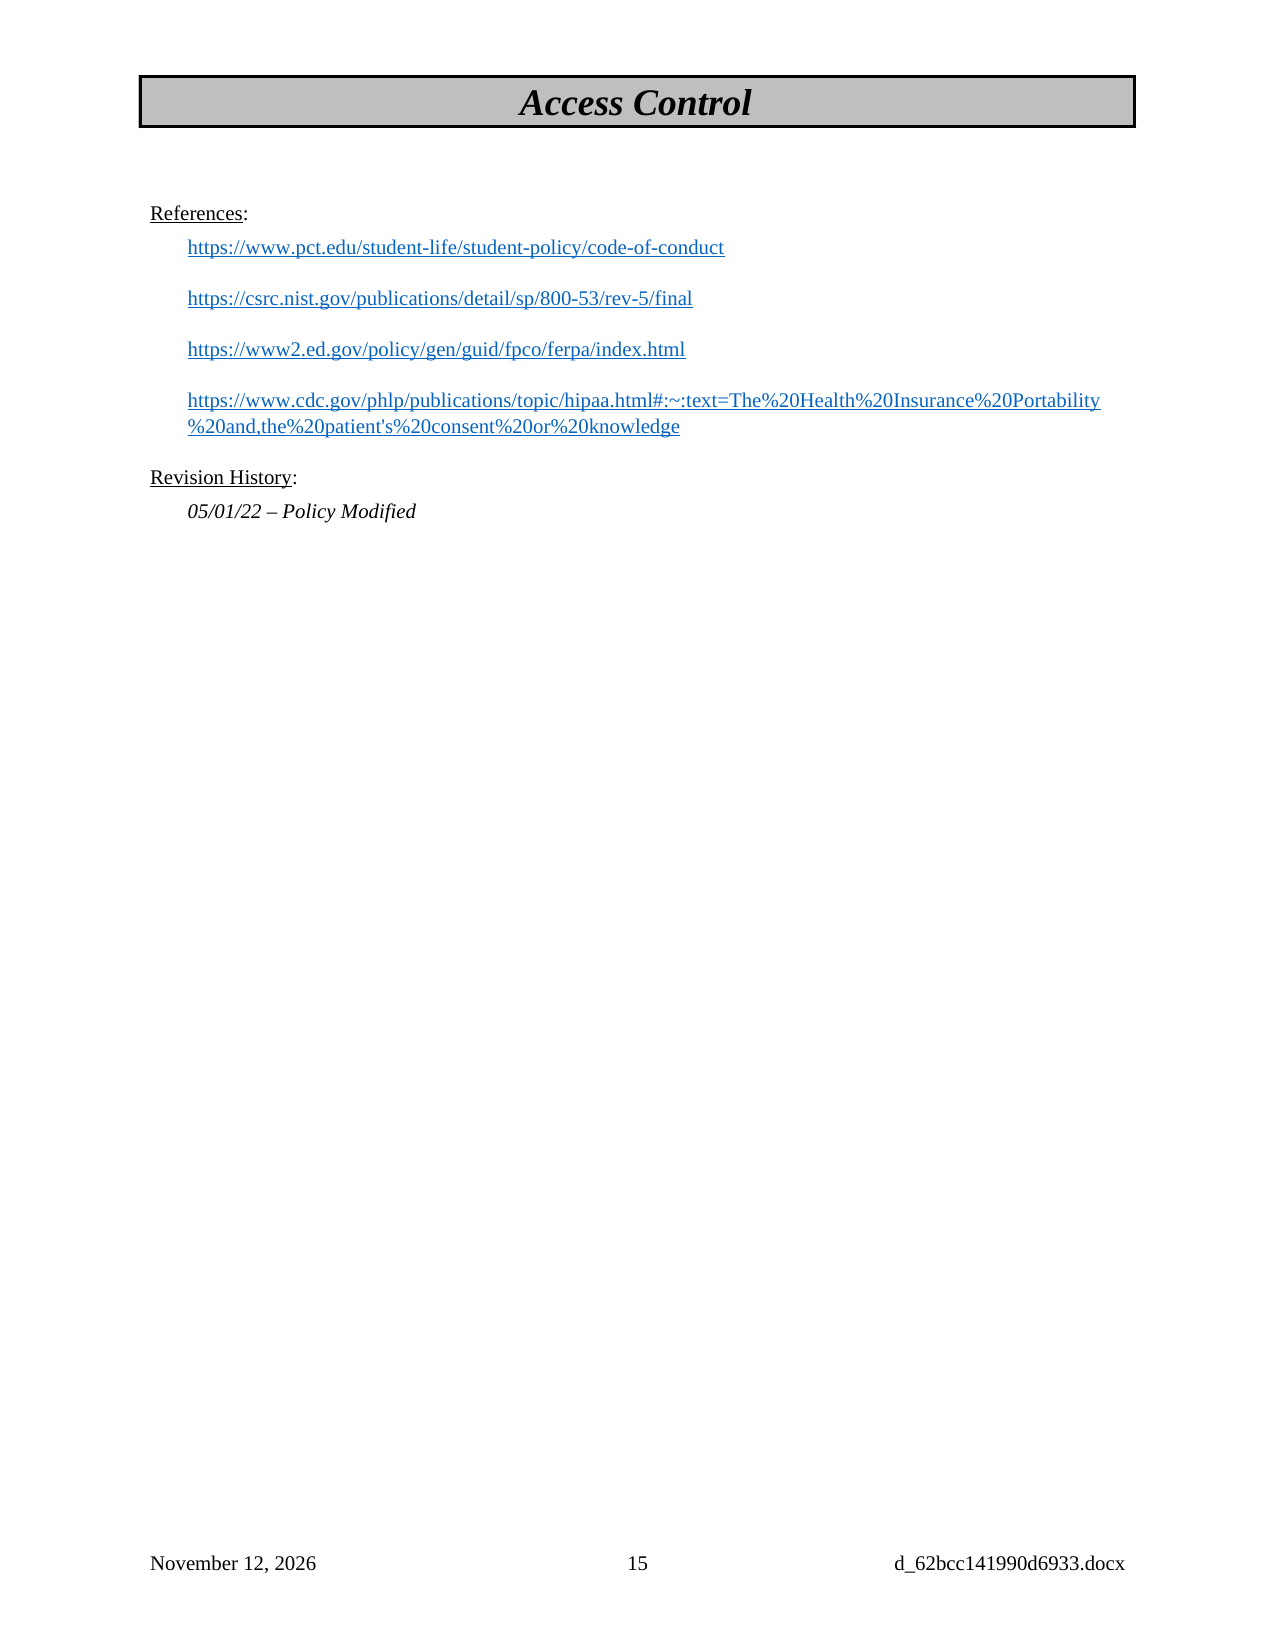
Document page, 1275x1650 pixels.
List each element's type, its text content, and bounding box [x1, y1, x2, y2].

text https://www.pct.edu/student-life/student-policy/code-of-conduct [187, 235, 1125, 259]
text https://www2.ed.gov/policy/gen/guid/fpco/ferpa/index.html [187, 337, 1125, 361]
text https://csrc.nist.gov/publications/detail/sp/800-53/rev-5/final [187, 286, 1125, 310]
text References: [150, 201, 1125, 225]
text Revision History: [150, 465, 1125, 489]
text https://www.cdc.gov/phlp/publications/topic/hipaa.html#:~:text=The%20Health%20Insurance%20Portability%20and,the%20patient's%20consent%20or%20knowledge [187, 388, 1125, 438]
text 05/01/22 – Policy Modified [187, 499, 1125, 523]
